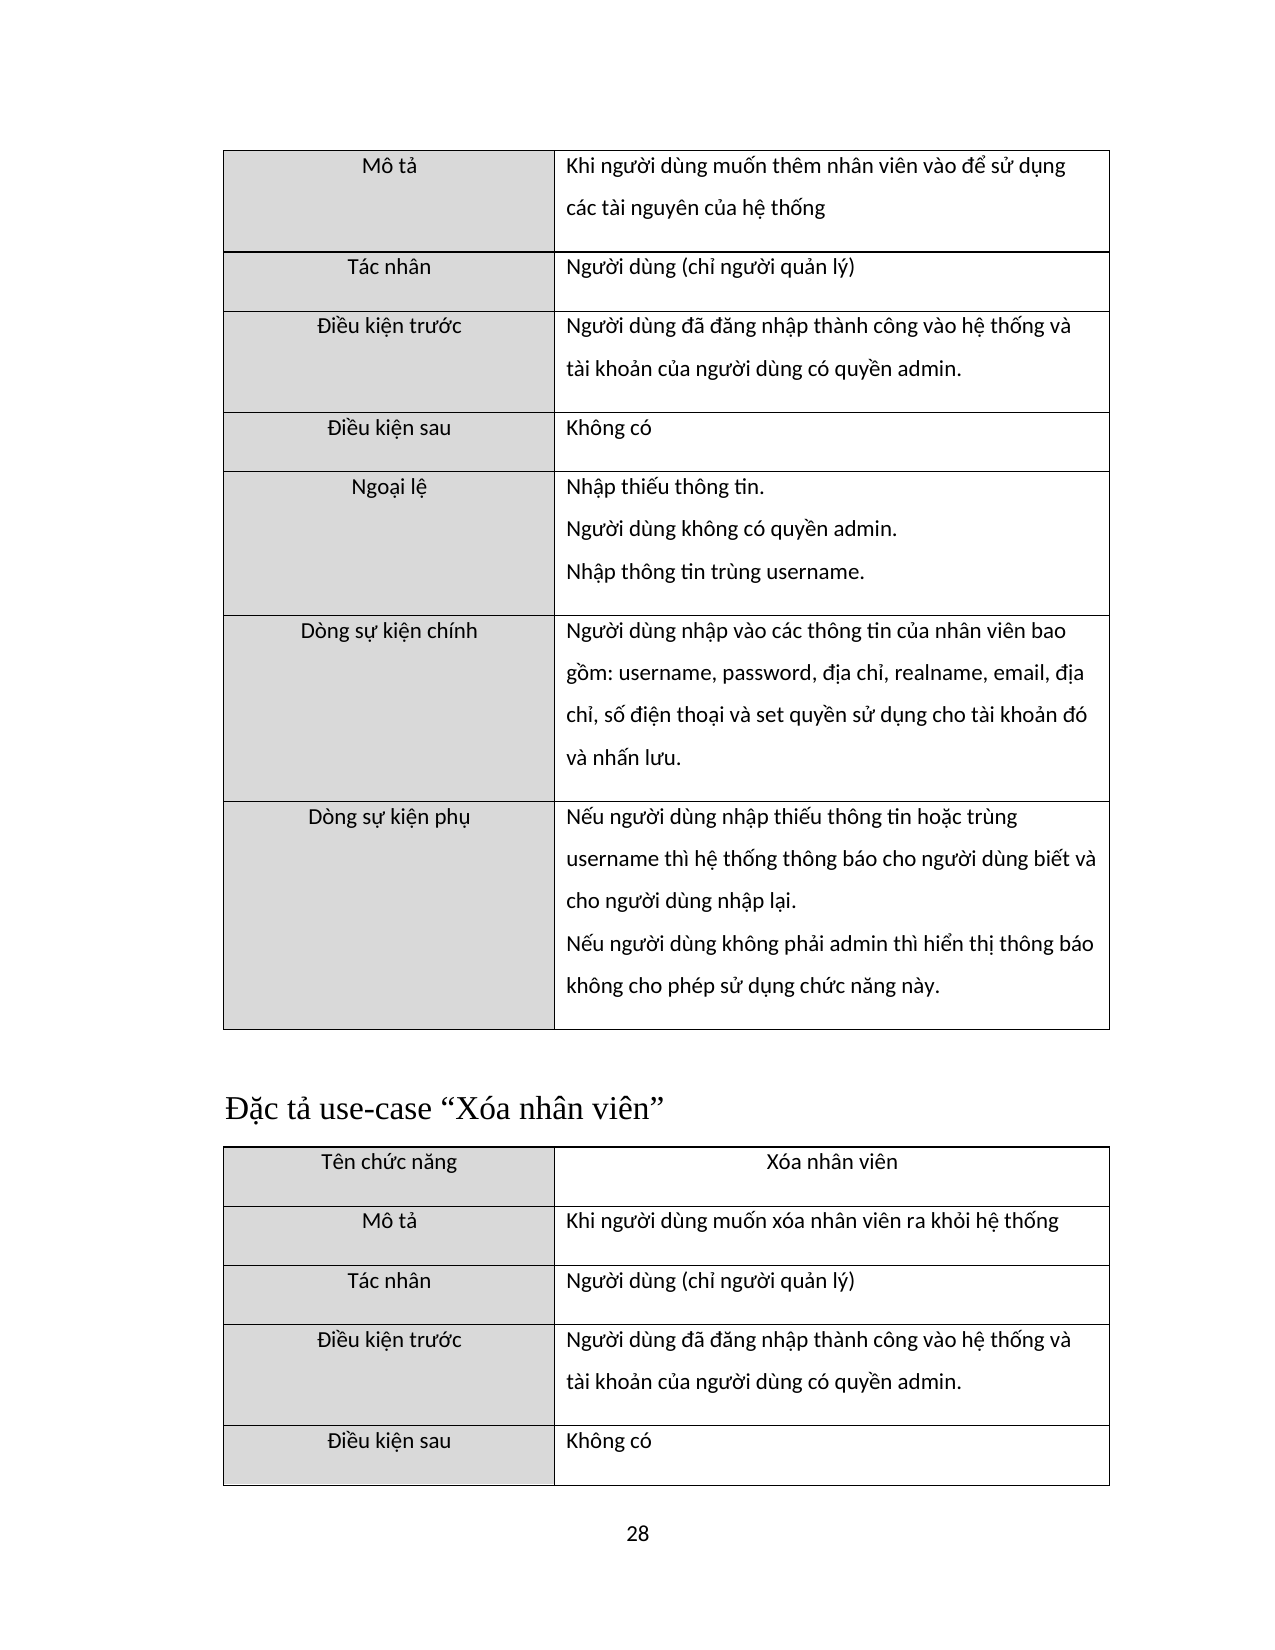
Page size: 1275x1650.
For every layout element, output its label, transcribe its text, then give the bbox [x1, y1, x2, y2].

text Đặc tả use-case “Xóa nhân viên” [225, 1088, 1125, 1127]
table_cell Dòng sự kiện phụ [224, 802, 554, 1029]
table_cell Tác nhân [224, 1266, 554, 1324]
table_cell Điều kiện sau [224, 413, 554, 471]
table_cell Người dùng nhập vào các thông tin của nhân viên bao gồm: username, password, địa chỉ, realname, email, địa chỉ, số điện thoại và set quyền sử dụng cho tài khoản đó và nhấn lưu. [555, 616, 1109, 801]
table_cell Không có [555, 413, 1109, 471]
table_cell Người dùng (chỉ người quản lý) [555, 253, 1109, 311]
table_cell Ngoại lệ [224, 472, 554, 615]
table_cell Điều kiện sau [224, 1426, 554, 1484]
table_cell Người dùng đã đăng nhập thành công vào hệ thống và tài khoản của người dùng có quyền admin. [555, 1325, 1109, 1425]
table_cell Điều kiện trước [224, 312, 554, 412]
table_cell Khi người dùng muốn thêm nhân viên vào để sử dụng các tài nguyên của hệ thống [555, 151, 1109, 251]
table_cell Người dùng đã đăng nhập thành công vào hệ thống và tài khoản của người dùng có quyền admin. [555, 312, 1109, 412]
table_cell Nhập thiếu thông tin. Người dùng không có quyền admin. Nhập thông tin trùng username. [555, 472, 1109, 615]
table_cell Mô tả [224, 151, 554, 251]
table_cell Tác nhân [224, 253, 554, 311]
table_cell Người dùng (chỉ người quản lý) [555, 1266, 1109, 1324]
table_cell Dòng sự kiện chính [224, 616, 554, 801]
table_cell Khi người dùng muốn xóa nhân viên ra khỏi hệ thống [555, 1207, 1109, 1265]
table_cell Nếu người dùng nhập thiếu thông tin hoặc trùng username thì hệ thống thông báo cho người dùng biết và cho người dùng nhập lại. Nếu người dùng không phải admin thì hiển thị thông báo không cho phép sử dụng chức năng này. [555, 802, 1109, 1029]
table_cell Mô tả [224, 1207, 554, 1265]
table_cell Điều kiện trước [224, 1325, 554, 1425]
table_header Xóa nhân viên [555, 1148, 1109, 1206]
table_header Tên chức năng [224, 1148, 554, 1206]
table_cell Không có [555, 1426, 1109, 1484]
